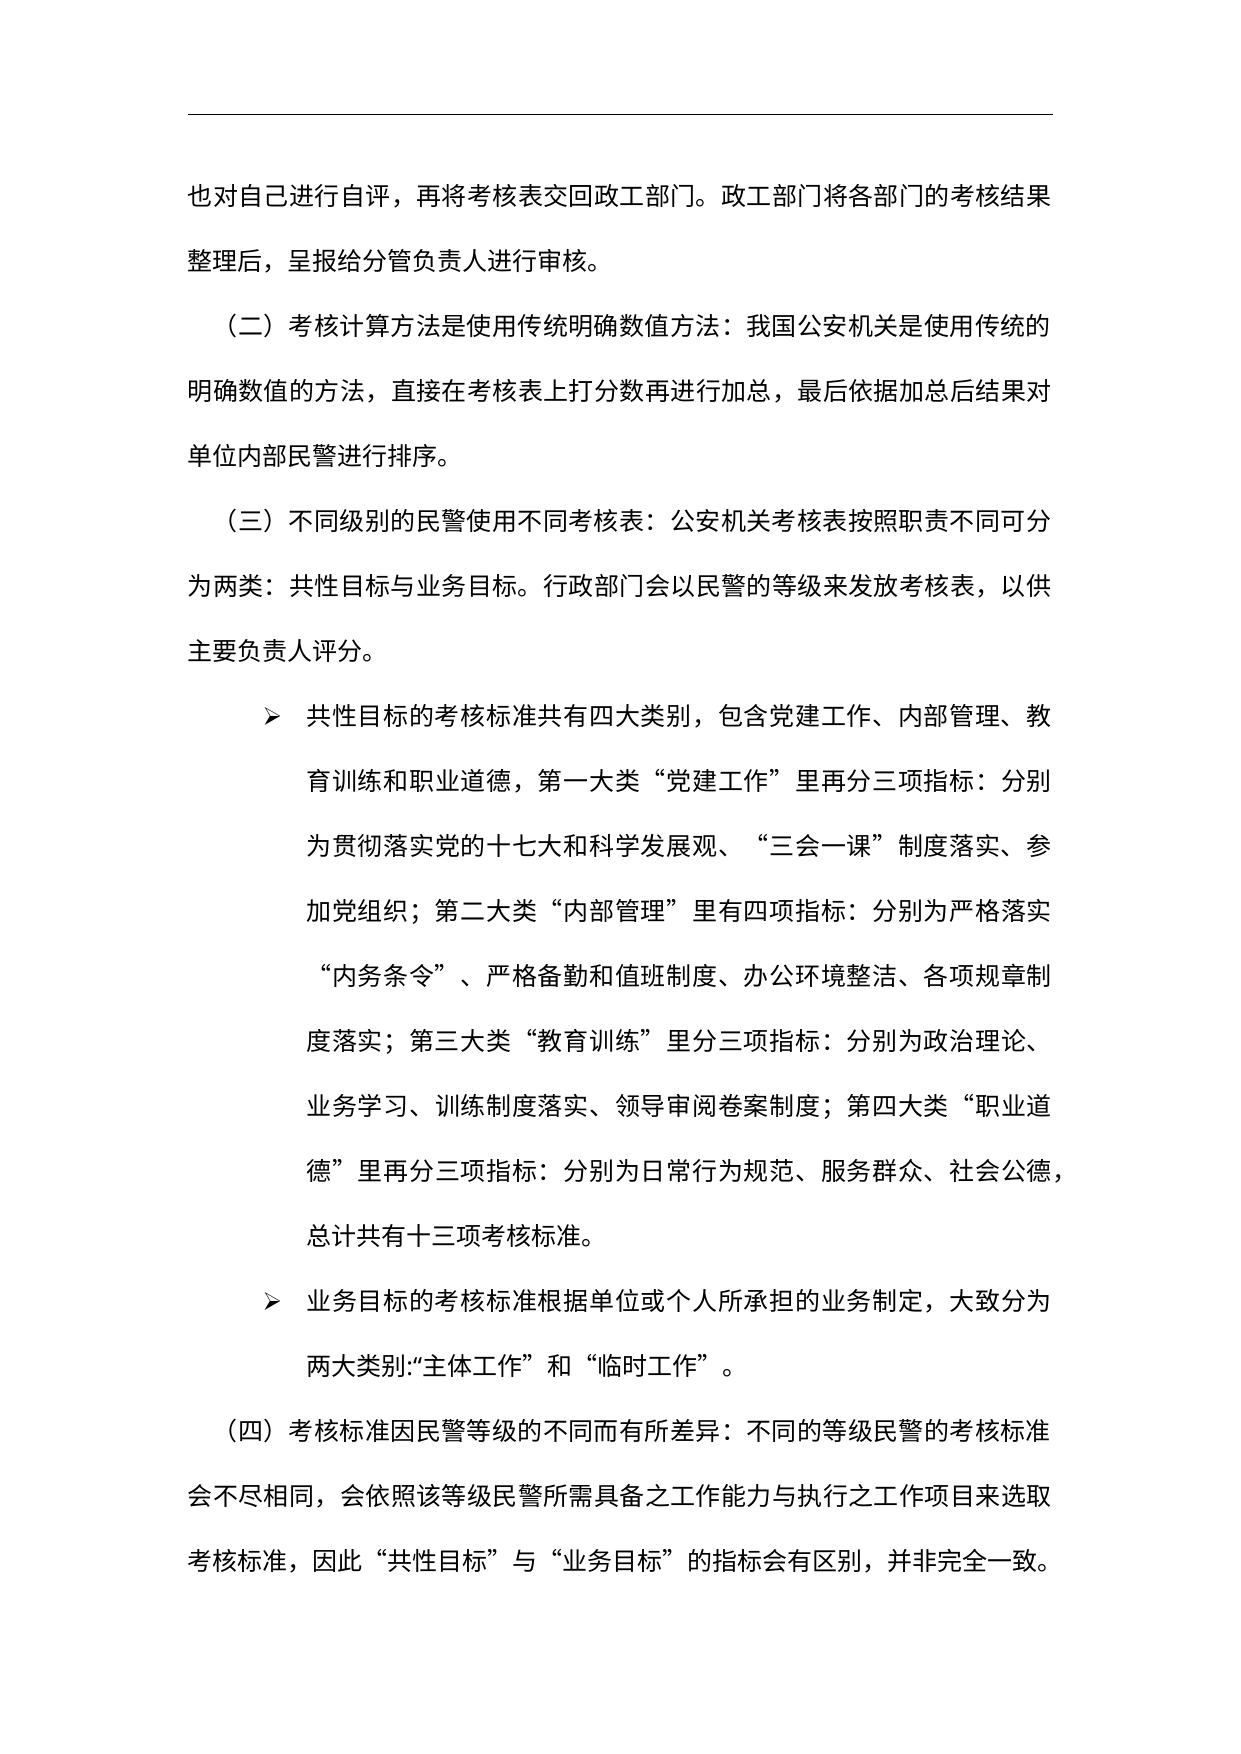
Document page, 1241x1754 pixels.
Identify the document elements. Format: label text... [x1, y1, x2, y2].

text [187, 162, 1053, 292]
list 共性目标的考核标准共有四大类别，包含党建工作、内部管理、教育训练和职业道德，第一大类“党建工作”里再分三项指标：分别为贯彻落实党的十七大和科学发展观、“三会一课”制度落实、参加党组织；第二大类“内部管理”里有四项指标：分别为严格落实“内务条令”、严格备勤和值班制度、办公环境整洁、各项规章制度落实；第三大类“教育训练”里分三项指标：分别为政治理论、业务学习、训练制度落实、领导审阅卷案制度；第四大类“职业道德”里再分三项指标：分别为日常行为规范、服务群众、社会公德，总计共有十三项考核标准。 [262, 682, 1053, 1267]
list 业务目标的考核标准根据单位或个人所承担的业务制定，大致分为两大类别:“主体工作”和“临时工作”。 [262, 1267, 1053, 1397]
text （二）考核计算方法是使用传统明确数值方法：我国公安机关是使用传统的明确数值的方法，直接在考核表上打分数再进行加总，最后依据加总后结果对单位内部民警进行排序。 [187, 292, 1053, 487]
text （三）不同级别的民警使用不同考核表：公安机关考核表按照职责不同可分为两类：共性目标与业务目标。行政部门会以民警的等级来发放考核表，以供主要负责人评分。 [187, 487, 1053, 682]
text （四）考核标准因民警等级的不同而有所差异：不同的等级民警的考核标准会不尽相同，会依照该等级民警所需具备之工作能力与执行之工作项目来选取考核标准，因此“共性目标”与“业务目标”的指标会有区别，并非完全一致。 [187, 1397, 1053, 1592]
